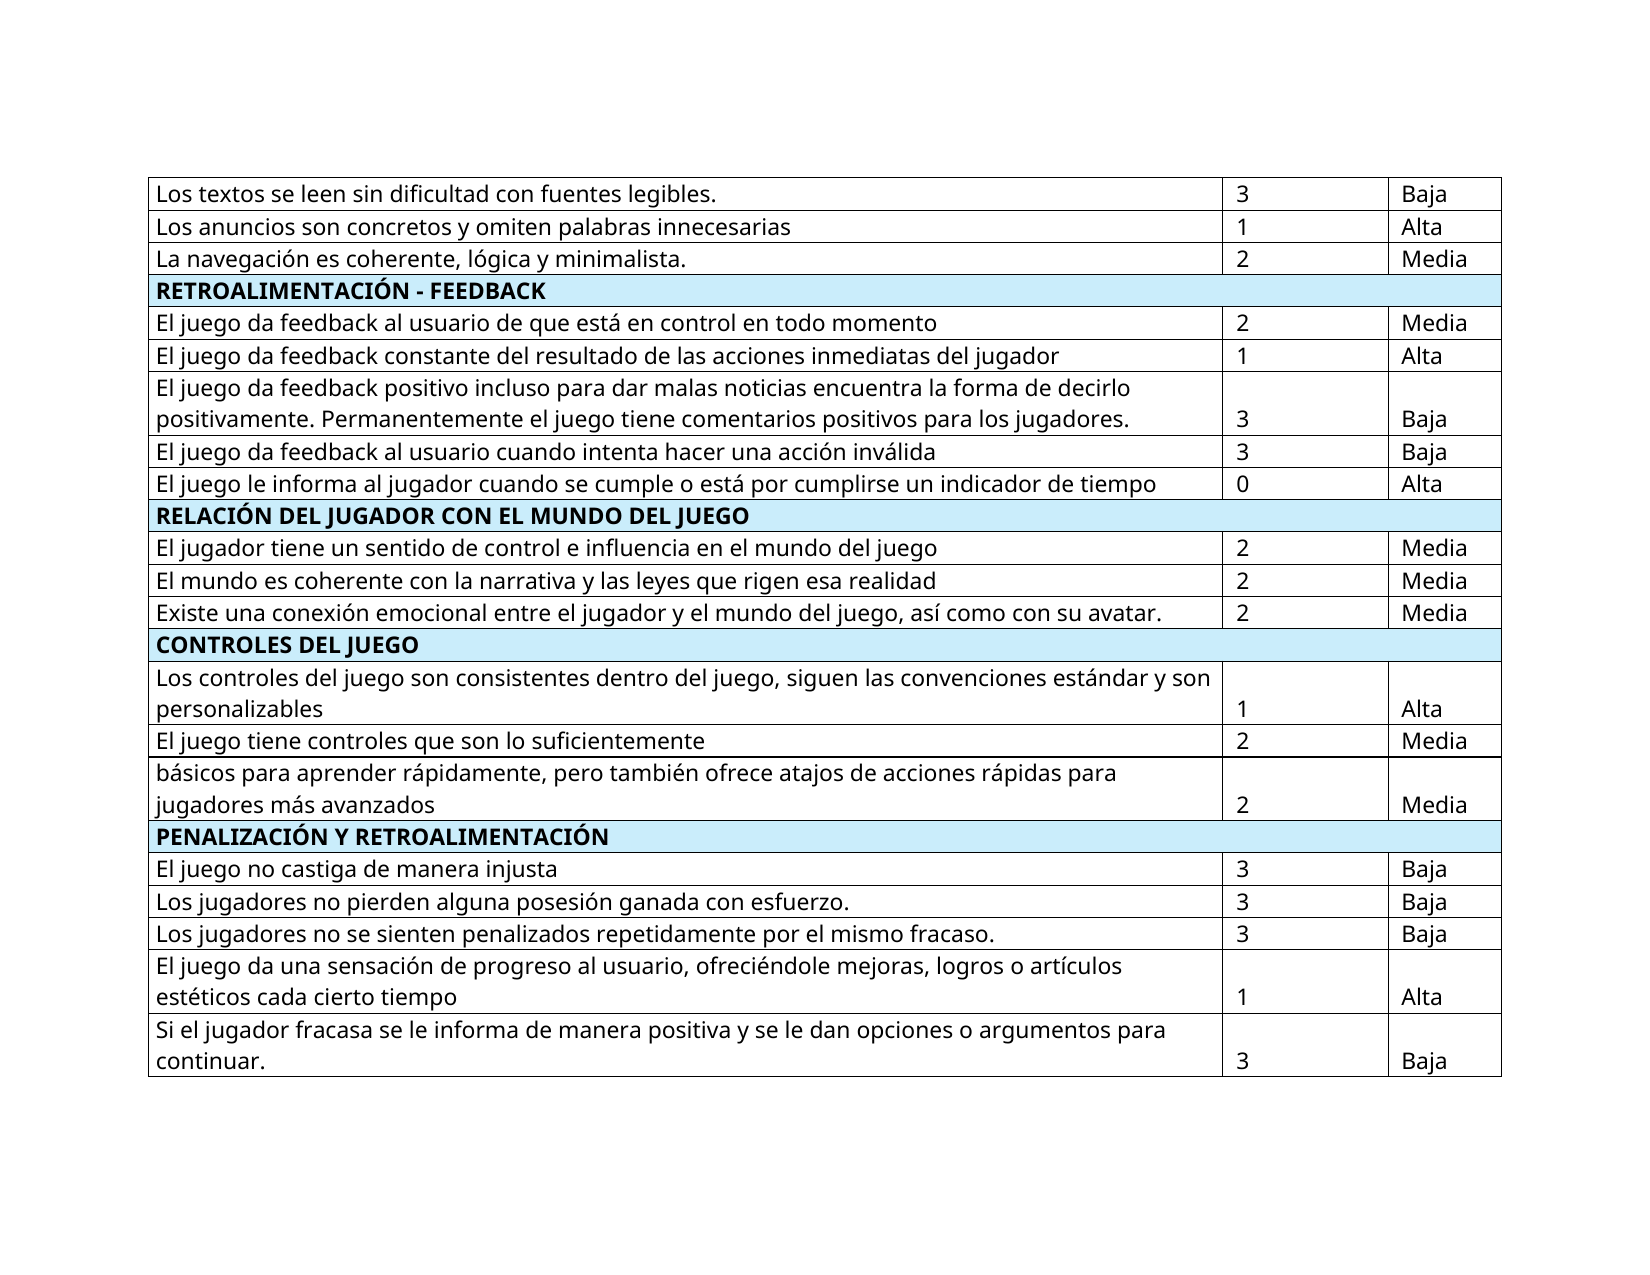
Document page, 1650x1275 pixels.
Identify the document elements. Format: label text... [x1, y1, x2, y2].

table_cell 3 [1223, 178, 1388, 209]
table_cell Baja [1389, 372, 1501, 434]
table_cell 3 [1223, 436, 1388, 467]
table_cell 1 [1223, 340, 1388, 371]
table_cell El jugador tiene un sentido de control e influencia en el mundo del juego [149, 532, 1222, 564]
table_cell Baja [1389, 918, 1501, 949]
table_cell El mundo es coherente con la narrativa y las leyes que rigen esa realidad [149, 565, 1222, 596]
table_cell Alta [1389, 662, 1501, 724]
table_cell Media [1389, 243, 1501, 274]
table_cell 2 [1223, 307, 1388, 339]
table_cell El juego le informa al jugador cuando se cumple o está por cumplirse un indicador de tiempo [149, 468, 1222, 499]
table_cell Media [1389, 307, 1501, 339]
table_cell El juego da una sensación de progreso al usuario, ofreciéndole mejoras, logros o artículos estéticos cada cierto tiempo [149, 950, 1222, 1013]
table_cell 2 [1223, 597, 1388, 628]
table_cell El juego da feedback positivo incluso para dar malas noticias encuentra la forma de decirlo positivamente. Permanentemente el juego tiene comentarios positivos para los jugadores. [149, 372, 1222, 434]
table_cell 1 [1223, 211, 1388, 242]
table_cell Los controles del juego son consistentes dentro del juego, siguen las convenciones estándar y son personalizables [149, 662, 1222, 724]
table_cell 2 [1223, 243, 1388, 274]
table_cell El juego tiene controles que son lo suficientemente [149, 725, 1222, 756]
table_cell CONTROLES DEL JUEGO [149, 629, 1501, 661]
table_cell Alta [1389, 211, 1501, 242]
table_cell Media [1389, 597, 1501, 628]
table_cell Media [1389, 565, 1501, 596]
table_cell Baja [1389, 1014, 1501, 1076]
table_cell Los jugadores no se sienten penalizados repetidamente por el mismo fracaso. [149, 918, 1222, 949]
table_cell PENALIZACIÓN Y RETROALIMENTACIÓN [149, 821, 1501, 852]
table_cell Media [1389, 725, 1501, 756]
table_cell Media [1389, 532, 1501, 564]
table_cell 3 [1223, 372, 1388, 434]
table_cell La navegación es coherente, lógica y minimalista. [149, 243, 1222, 274]
table_cell 3 [1223, 1014, 1388, 1076]
table_cell 2 [1223, 565, 1388, 596]
table_cell 3 [1223, 853, 1388, 884]
table_cell El juego da feedback al usuario de que está en control en todo momento [149, 307, 1222, 339]
table_cell Existe una conexión emocional entre el jugador y el mundo del juego, así como con su avatar. [149, 597, 1222, 628]
table_cell Los jugadores no pierden alguna posesión ganada con esfuerzo. [149, 886, 1222, 917]
table_cell Si el jugador fracasa se le informa de manera positiva y se le dan opciones o argumentos para continuar. [149, 1014, 1222, 1076]
table_cell básicos para aprender rápidamente, pero también ofrece atajos de acciones rápidas para jugadores más avanzados [149, 758, 1222, 820]
table_cell 3 [1223, 886, 1388, 917]
table_cell Los anuncios son concretos y omiten palabras innecesarias [149, 211, 1222, 242]
table_cell Media [1389, 758, 1501, 820]
table_cell Alta [1389, 468, 1501, 499]
table_cell Baja [1389, 886, 1501, 917]
table_cell El juego no castiga de manera injusta [149, 853, 1222, 884]
table_cell Baja [1389, 436, 1501, 467]
table_cell RELACIÓN DEL JUGADOR CON EL MUNDO DEL JUEGO [149, 500, 1501, 531]
table_cell 0 [1223, 468, 1388, 499]
table_cell 2 [1223, 725, 1388, 756]
table_cell 2 [1223, 532, 1388, 564]
table_cell 2 [1223, 758, 1388, 820]
table_cell 1 [1223, 662, 1388, 724]
table_cell 1 [1223, 950, 1388, 1013]
table_cell El juego da feedback al usuario cuando intenta hacer una acción inválida [149, 436, 1222, 467]
table_cell 3 [1223, 918, 1388, 949]
table_cell Los textos se leen sin dificultad con fuentes legibles. [149, 178, 1222, 209]
table_cell Alta [1389, 950, 1501, 1013]
table_cell Alta [1389, 340, 1501, 371]
table_cell Baja [1389, 853, 1501, 884]
table_cell Baja [1389, 178, 1501, 209]
table_cell RETROALIMENTACIÓN - FEEDBACK [149, 275, 1501, 306]
table_cell El juego da feedback constante del resultado de las acciones inmediatas del jugador [149, 340, 1222, 371]
